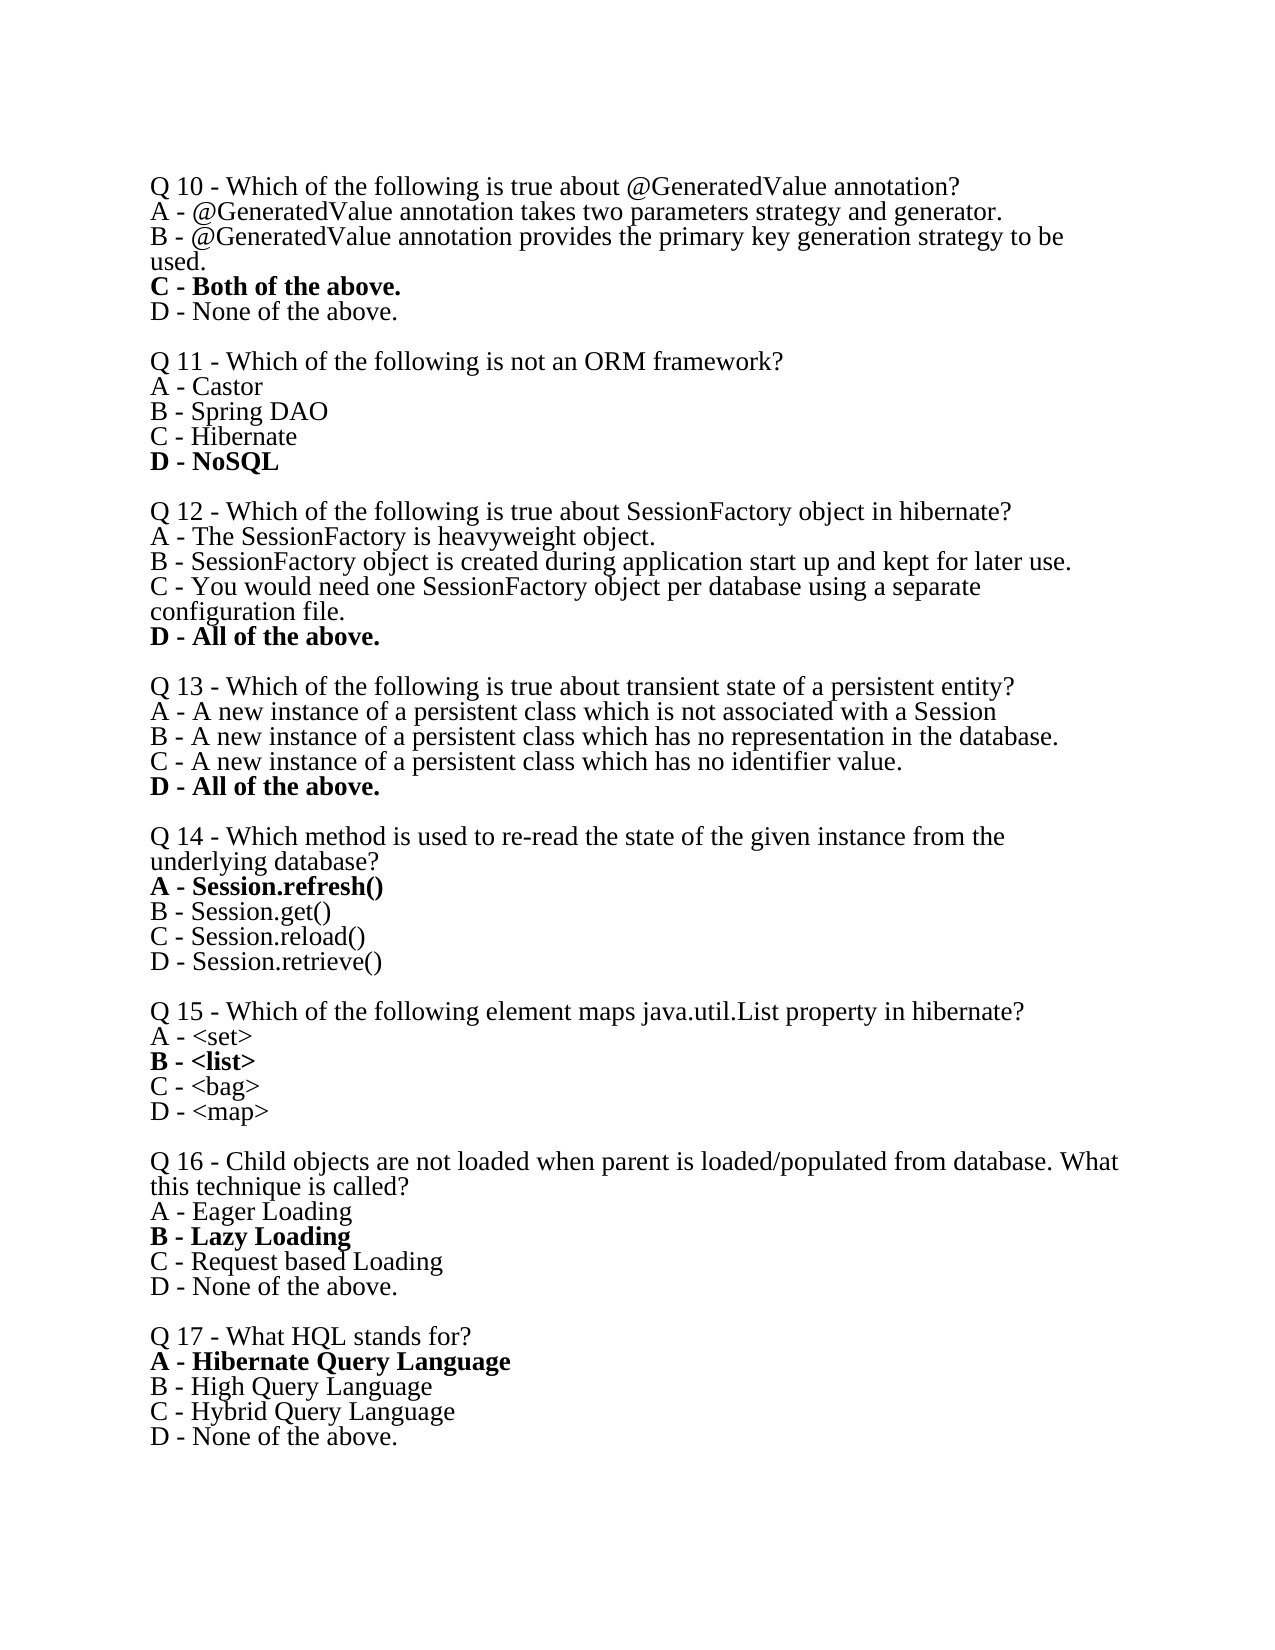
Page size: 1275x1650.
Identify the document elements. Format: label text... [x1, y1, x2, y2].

text Q 12 - Which of the following is true about SessionFactory object in hibernate? [150, 500, 1125, 525]
text C - Hybrid Query Language [150, 1400, 1125, 1425]
text Q 15 - Which of the following element maps java.util.List property in hibernate? [150, 1000, 1125, 1025]
text B - <list> [150, 1050, 1125, 1075]
text D - NoSQL [150, 450, 1125, 475]
text C - Request based Loading [150, 1250, 1125, 1275]
text Q 10 - Which of the following is true about @GeneratedValue annotation? [150, 175, 1125, 200]
text B - A new instance of a persistent class which has no representation in the database. [150, 725, 1125, 750]
text D - Session.retrieve() [150, 950, 1125, 975]
text C - A new instance of a persistent class which has no identifier value. [150, 750, 1125, 775]
text B - SessionFactory object is created during application start up and kept for later use. [150, 550, 1125, 575]
text A - Castor [150, 375, 1125, 400]
text B - Spring DAO [150, 400, 1125, 425]
text B - Session.get() [150, 900, 1125, 925]
text C - <bag> [150, 1075, 1125, 1100]
text Q 17 - What HQL stands for? [150, 1325, 1125, 1350]
text A - <set> [150, 1025, 1125, 1050]
text C - Both of the above. [150, 275, 1125, 300]
text A - The SessionFactory is heavyweight object. [150, 525, 1125, 550]
text Q 13 - Which of the following is true about transient state of a persistent entity? [150, 675, 1125, 700]
text D - None of the above. [150, 1425, 1125, 1450]
text Q 14 - Which method is used to re-read the state of the given instance from the underlying database? [150, 825, 1125, 875]
text A - Eager Loading [150, 1200, 1125, 1225]
text C - You would need one SessionFactory object per database using a separate configuration file. [150, 575, 1125, 625]
text Q 11 - Which of the following is not an ORM framework? [150, 350, 1125, 375]
text D - None of the above. [150, 300, 1125, 325]
text D - <map> [150, 1100, 1125, 1125]
text A - Hibernate Query Language [150, 1350, 1125, 1375]
text D - All of the above. [150, 625, 1125, 650]
text B - Lazy Loading [150, 1225, 1125, 1250]
text B - High Query Language [150, 1375, 1125, 1400]
text C - Session.reload() [150, 925, 1125, 950]
text A - @GeneratedValue annotation takes two parameters strategy and generator. [150, 200, 1125, 225]
text C - Hibernate [150, 425, 1125, 450]
text D - All of the above. [150, 775, 1125, 800]
text A - A new instance of a persistent class which is not associated with a Session [150, 700, 1125, 725]
text Q 16 - Child objects are not loaded when parent is loaded/populated from database. What this technique is called? [150, 1150, 1125, 1200]
text B - @GeneratedValue annotation provides the primary key generation strategy to be used. [150, 225, 1125, 275]
text D - None of the above. [150, 1275, 1125, 1300]
text A - Session.refresh() [150, 875, 1125, 900]
